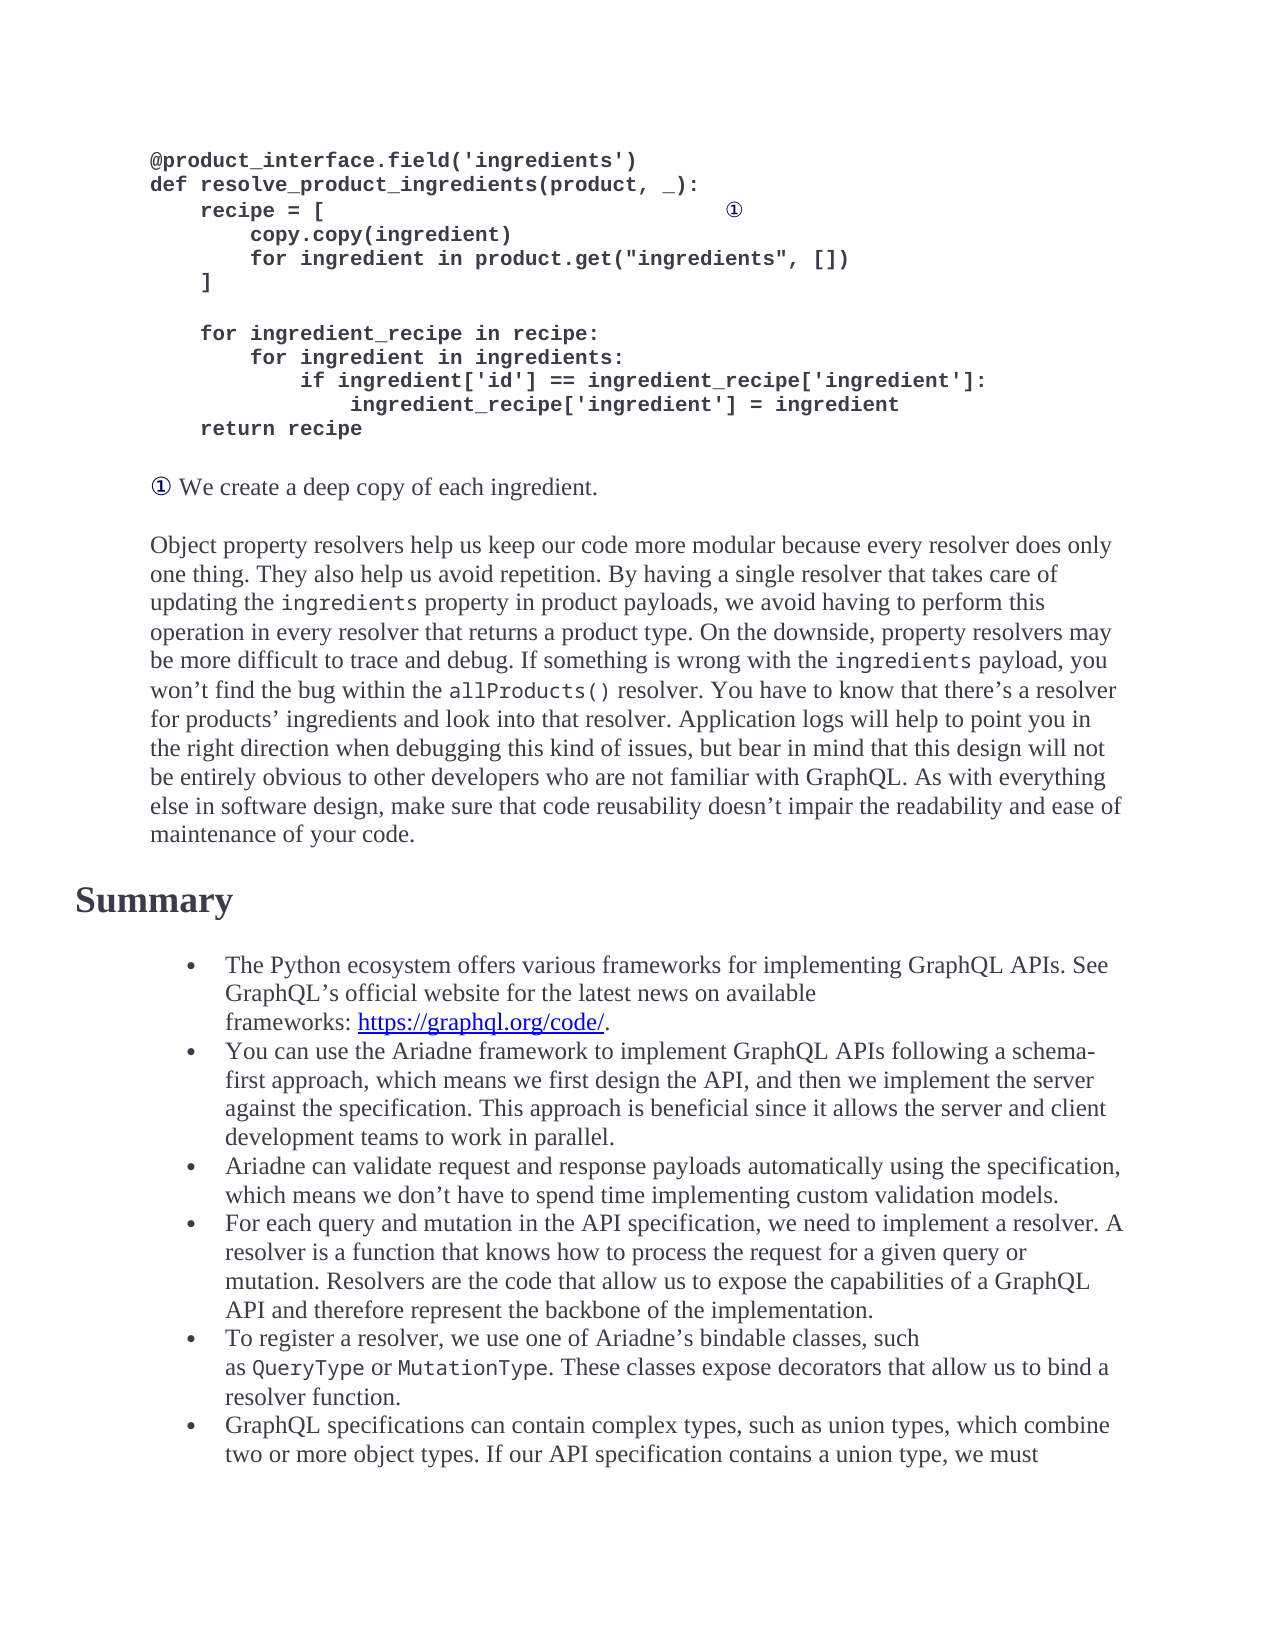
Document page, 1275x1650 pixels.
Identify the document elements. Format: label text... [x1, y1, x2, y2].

list For each query and mutation in the API specification, we need to implement a resolver. A resolver is a function that knows how to process the request for a given query or mutation. Resolvers are the code that allow us to expose the capabilities of a GraphQL API and therefore represent the backbone of the implementation. [187, 1208, 1125, 1323]
text for ingredient_recipe in recipe: [150, 323, 1125, 347]
text ] [150, 271, 1125, 295]
list Ariadne can validate request and response payloads automatically using the specification, which means we don’t have to spend time implementing custom validation models. [187, 1151, 1125, 1208]
text if ingredient['id'] == ingredient_recipe['ingredient']: [150, 370, 1125, 394]
text for ingredient in ingredients: [150, 347, 1125, 370]
text Summary [75, 877, 1125, 921]
text for ingredient in product.get("ingredients", []) [150, 248, 1125, 271]
list You can use the Ariadne framework to implement GraphQL APIs following a schema-first approach, which means we first design the API, and then we implement the server against the specification. This approach is beneficial since it allows the server and client development teams to work in parallel. [187, 1036, 1125, 1151]
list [187, 1411, 1125, 1468]
text Object property resolvers help us keep our code more modular because every resolver does only one thing. They also help us avoid repetition. By having a single resolver that takes care of updating the ingredients property in product payloads, we avoid having to perform this operation in every resolver that returns a product type. On the downside, property resolvers may be more difficult to trace and debug. If something is wrong with the ingredients payload, you won’t find the bug within the allProducts() resolver. You have to know that there’s a resolver for products’ ingredients and look into that resolver. Application logs will help to point you in the right direction when debugging this kind of issues, but bear in mind that this design will not be entirely obvious to other developers who are not familiar with GraphQL. As with everything else in software design, make sure that code reusability doesn’t impair the readability and ease of maintenance of your code. [150, 530, 1125, 848]
list To register a resolver, we use one of Ariadne’s bindable classes, such as QueryType or MutationType. These classes expose decorators that allow us to bind a resolver function. [187, 1323, 1125, 1411]
text @product_interface.field('ingredients') [150, 150, 1125, 174]
text def resolve_product_ingredients(product, _): [150, 174, 1125, 197]
text ingredient_recipe['ingredient'] = ingredient [150, 394, 1125, 418]
text ① We create a deep copy of each ingredient. [150, 471, 1125, 501]
text recipe = [ ① [150, 197, 1125, 224]
text return recipe [150, 418, 1125, 441]
list The Python ecosystem offers various frameworks for implementing GraphQL APIs. See GraphQL’s official website for the latest news on available frameworks: https://graphql.org/code/. [187, 950, 1125, 1036]
text copy.copy(ingredient) [150, 224, 1125, 248]
